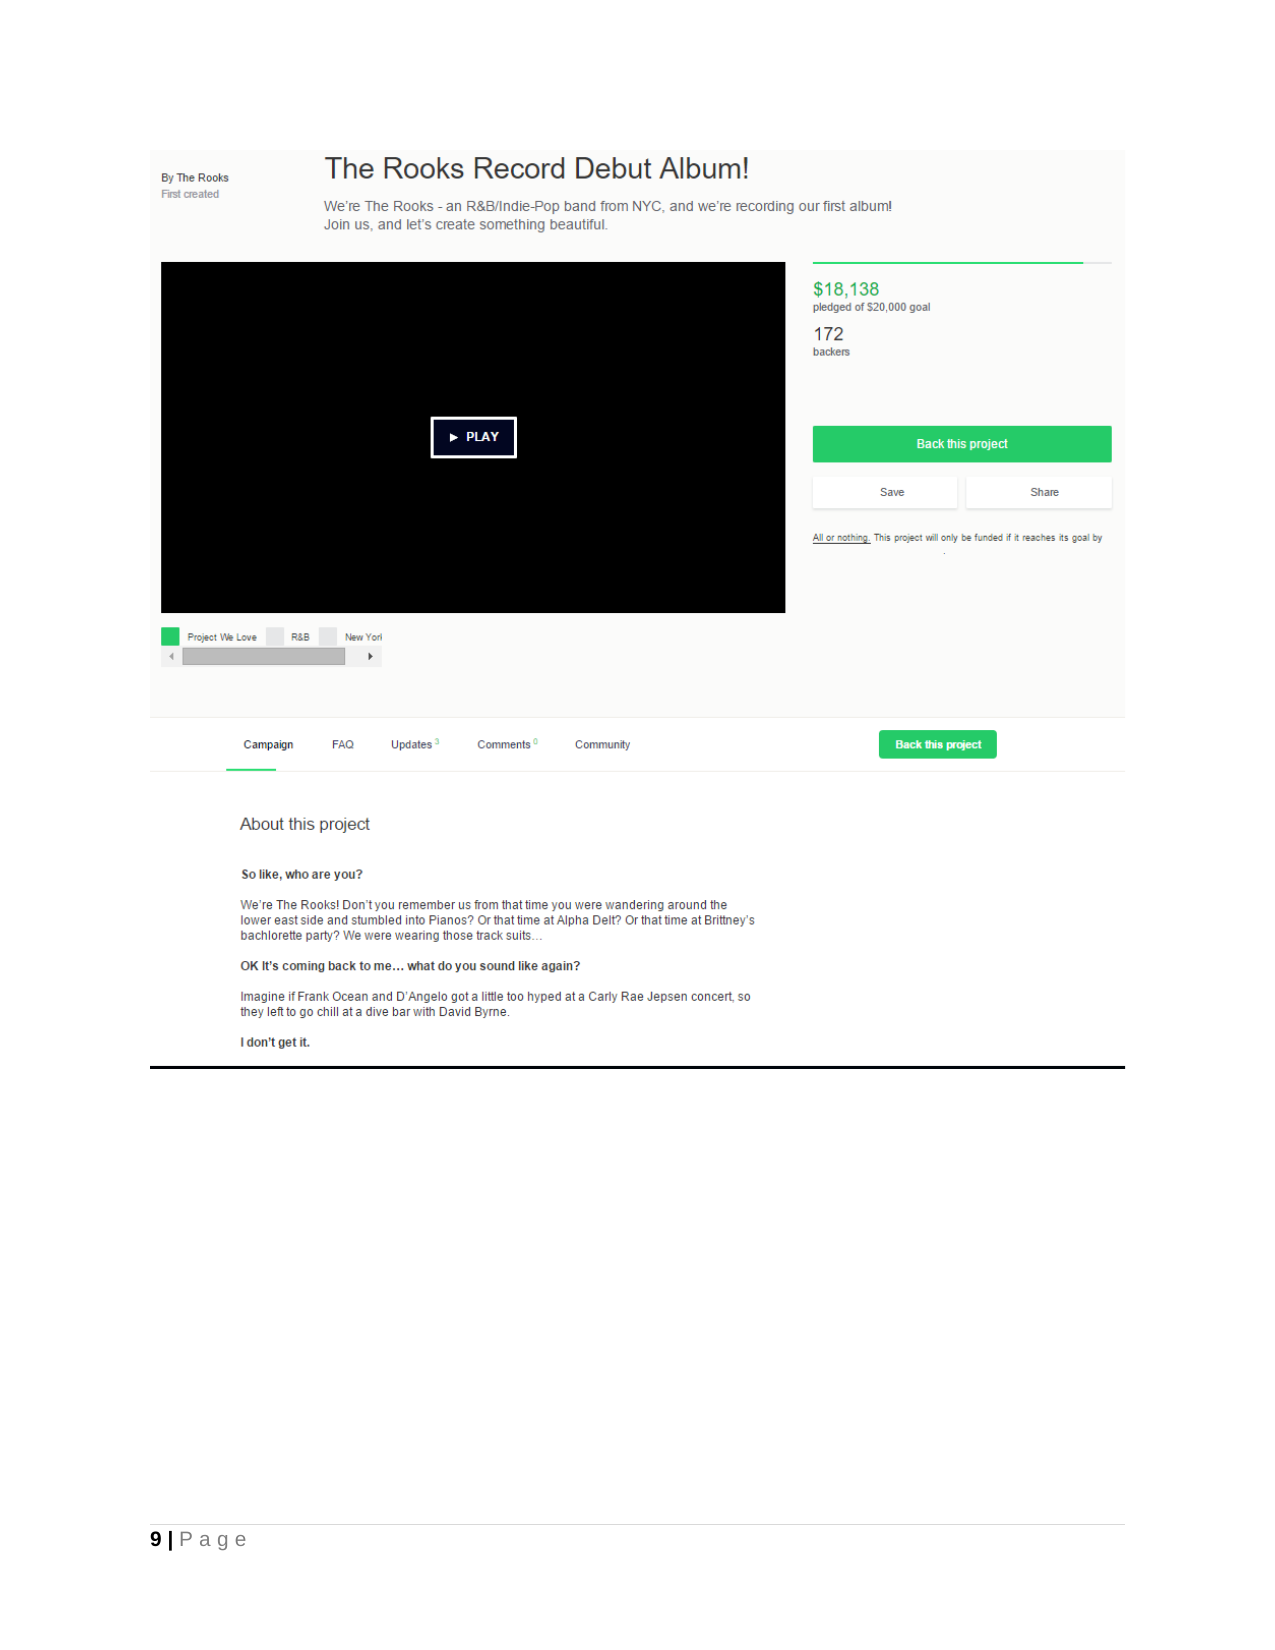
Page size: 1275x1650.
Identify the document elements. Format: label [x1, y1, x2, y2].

picture [150, 150, 1125, 1069]
